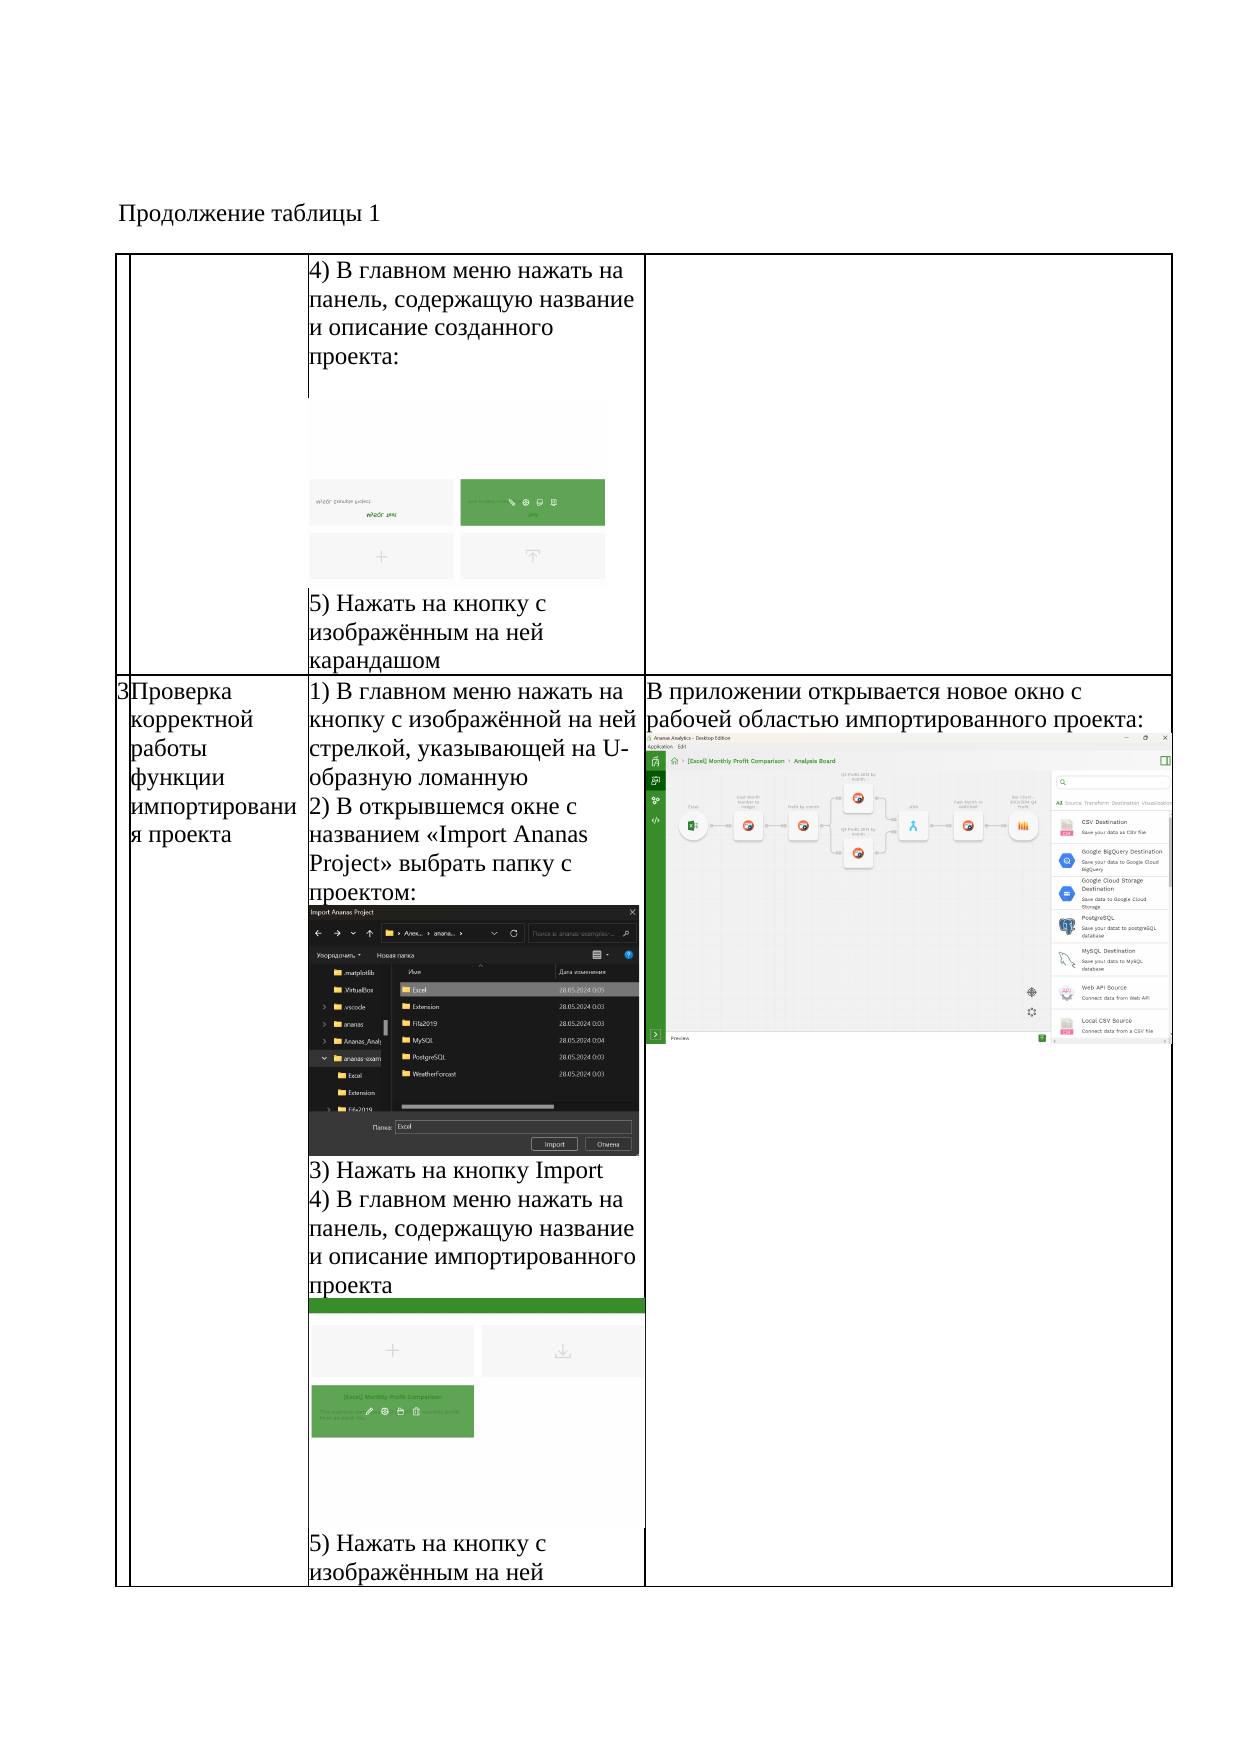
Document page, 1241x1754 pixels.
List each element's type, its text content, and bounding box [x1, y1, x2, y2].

table_header [117, 255, 129, 674]
table_header 4) В главном меню нажать на панель, содержащую название и описание созданного проекта: 5) Нажать на кнопку с изображённым на ней карандашом [309, 255, 644, 674]
picture [308, 398, 608, 588]
picture [646, 733, 1172, 1044]
text Продолжение таблицы 1 [118, 198, 1181, 226]
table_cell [131, 676, 308, 1586]
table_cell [309, 1528, 644, 1586]
table_cell В приложении открывается новое окно с рабочей областью импортированного проекта: [646, 676, 1171, 733]
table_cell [646, 1044, 1171, 1586]
table_header [646, 255, 1171, 674]
table_header [131, 255, 308, 674]
picture [308, 1298, 646, 1528]
picture [308, 905, 640, 1156]
